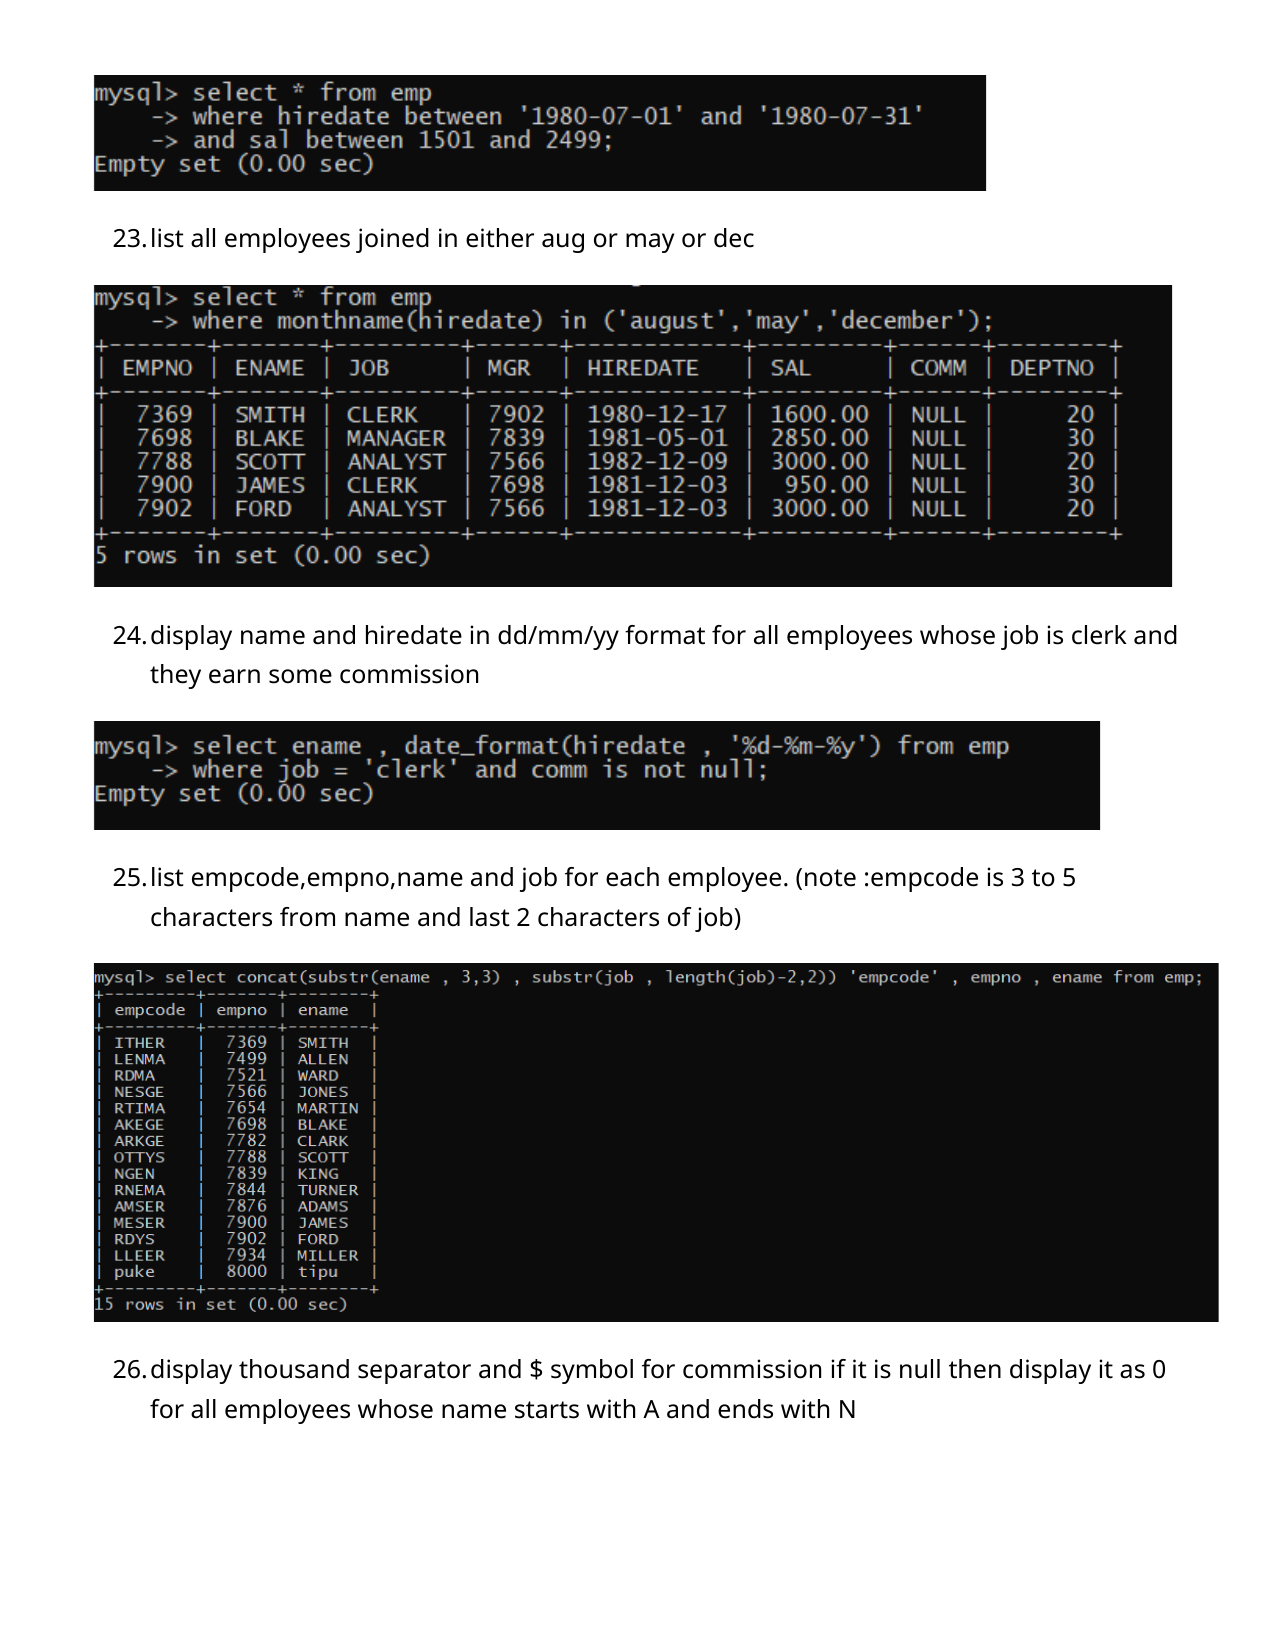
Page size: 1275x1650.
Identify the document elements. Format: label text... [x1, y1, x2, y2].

list list empcode,empno,name and job for each employee. (note :empcode is 3 to 5 characters from name and last 2 characters of job) [112, 860, 1200, 933]
list display thousand separator and $ symbol for commission if it is null then display it as 0 for all employees whose name starts with A and ends with N [112, 1352, 1200, 1425]
list display name and hiredate in dd/mm/yy format for all employees whose job is clerk and they earn some commission [112, 617, 1200, 691]
list list all employees joined in either aug or may or dec [112, 221, 1200, 255]
